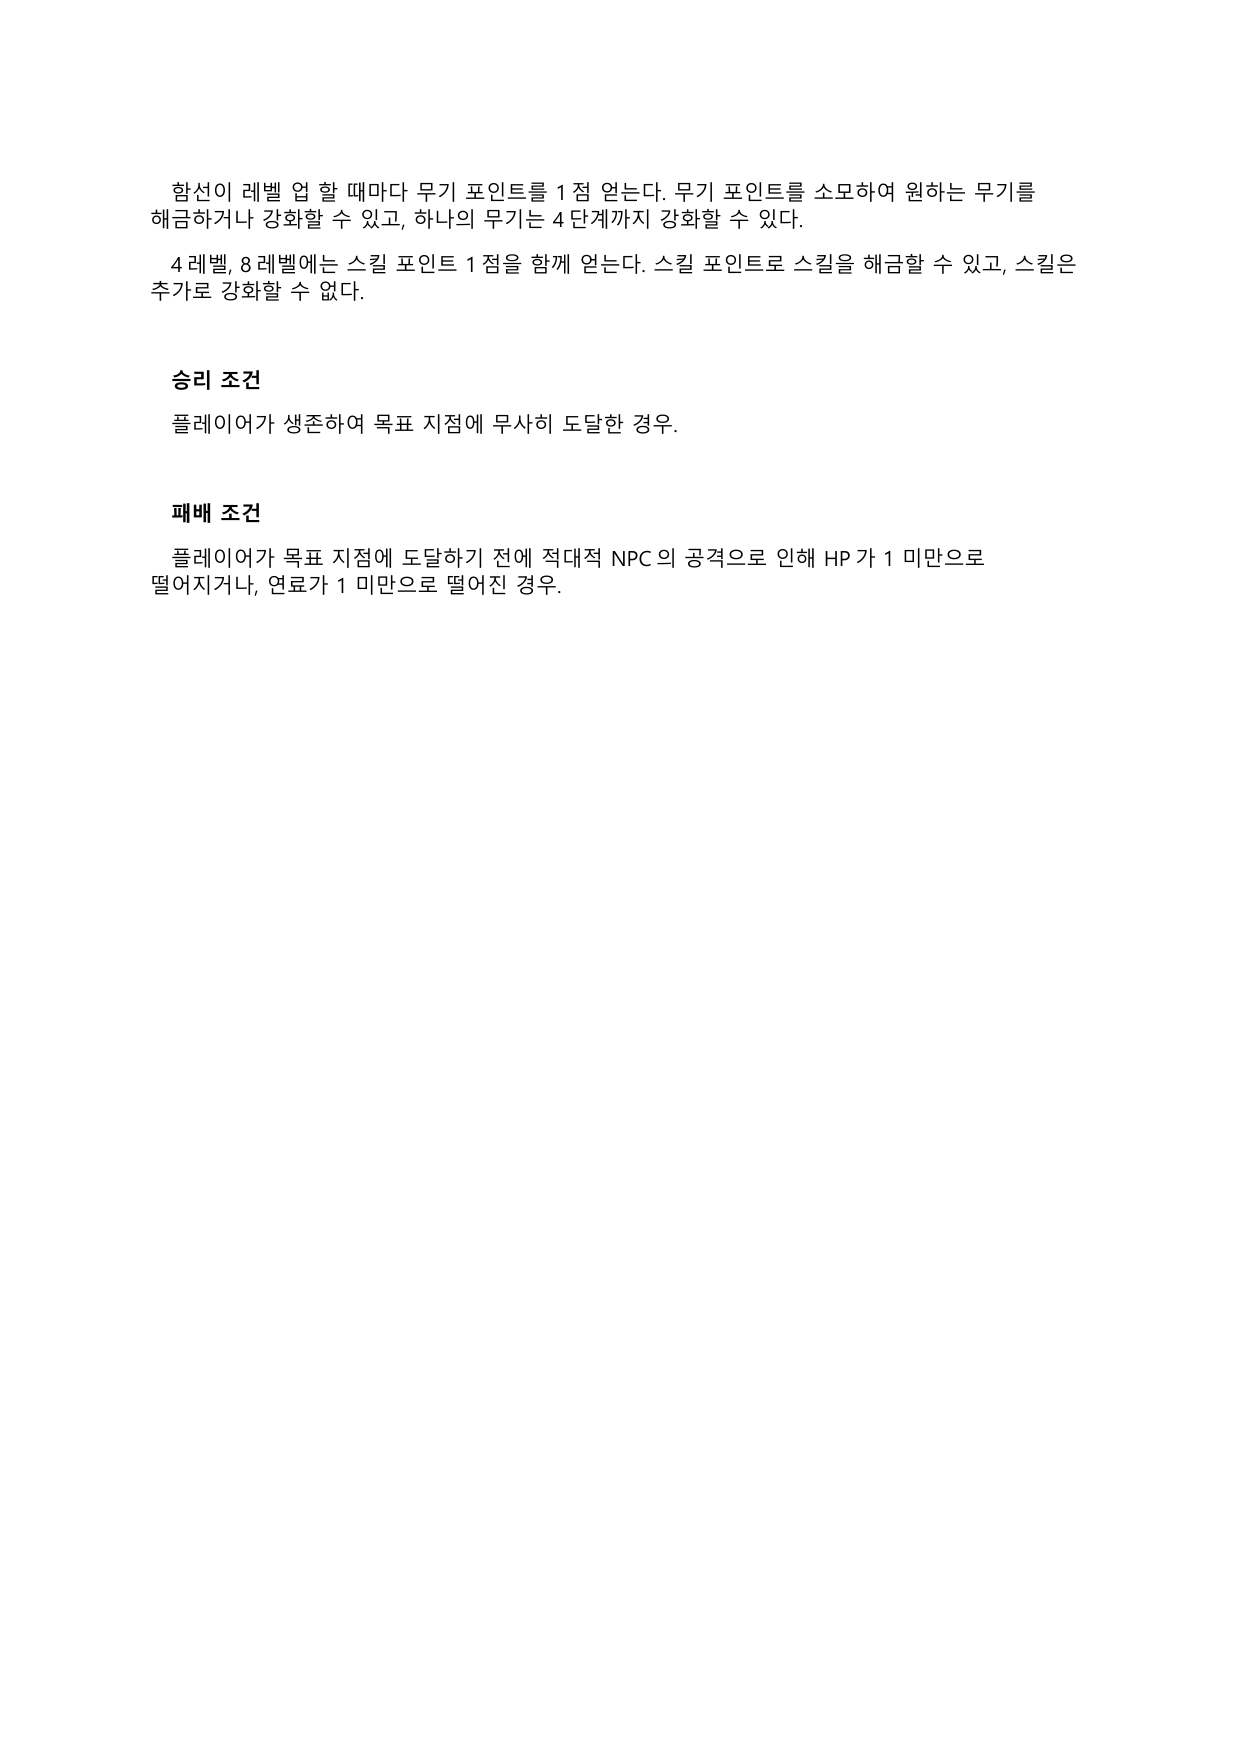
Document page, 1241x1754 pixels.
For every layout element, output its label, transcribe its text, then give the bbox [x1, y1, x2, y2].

text 플레이어가 목표 지점에 도달하기 전에 적대적 NPC의 공격으로 인해 HP가 1 미만으로 떨어지거나, 연료가 1 미만으로 떨어진 경우. [150, 543, 1090, 599]
text 승리 조건 [150, 366, 1090, 393]
text 패배 조건 [150, 499, 1090, 527]
text 4레벨, 8레벨에는 스킬 포인트 1점을 함께 얻는다. 스킬 포인트로 스킬을 해금할 수 있고, 스킬은 추가로 강화할 수 없다. [150, 249, 1090, 305]
text 플레이어가 생존하여 목표 지점에 무사히 도달한 경우. [150, 410, 1090, 438]
text 함선이 레벨 업 할 때마다 무기 포인트를 1점 얻는다. 무기 포인트를 소모하여 원하는 무기를 해금하거나 강화할 수 있고, 하나의 무기는 4단계까지 강화할 수 있다. [150, 177, 1090, 233]
